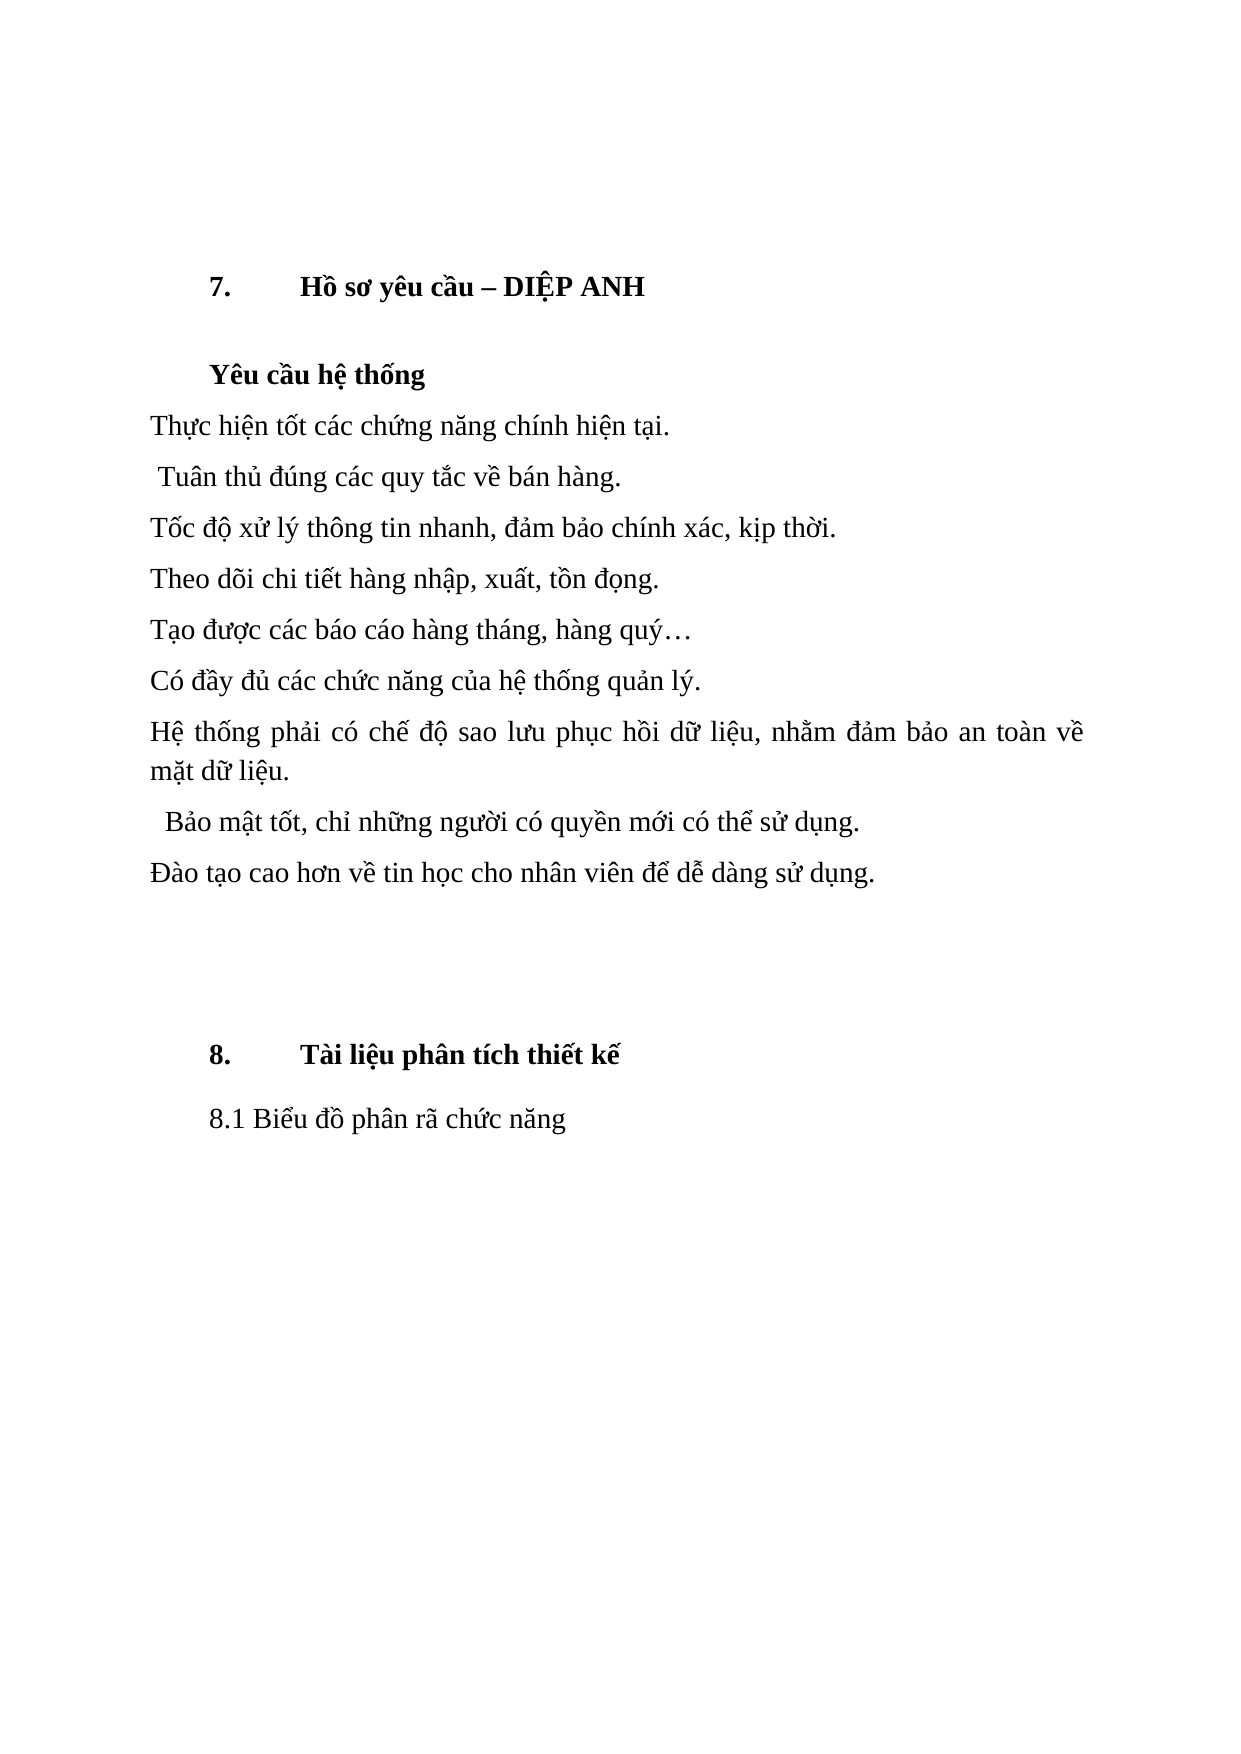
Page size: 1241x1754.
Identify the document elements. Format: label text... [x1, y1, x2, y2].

text Bảo mật tốt, chỉ những người có quyền mới có thể sử dụng. [150, 804, 1086, 838]
text Tuân thủ đúng các quy tắc về bán hàng. [150, 459, 1086, 493]
subtitle Yêu cầu hệ thống [150, 357, 1090, 391]
text Thực hiện tốt các chứng năng chính hiện tại. [150, 408, 1086, 442]
text Tạo được các báo cáo hàng tháng, hàng quý… [150, 612, 1086, 646]
text Có đầy đủ các chức năng của hệ thống quản lý. [150, 663, 1086, 697]
text Hệ thống phải có chế độ sao lưu phục hồi dữ liệu, nhằm đảm bảo an toàn về mặt dữ liệu. [150, 714, 1086, 787]
text 8. Tài liệu phân tích thiết kế [150, 1037, 1090, 1071]
text Đào tạo cao hơn về tin học cho nhân viên để dễ dàng sử dụng. [150, 855, 1086, 889]
text 8.1 Biểu đồ phân rã chức năng [150, 1101, 1090, 1134]
text Tốc độ xử lý thông tin nhanh, đảm bảo chính xác, kịp thời. [150, 510, 1086, 544]
text Theo dõi chi tiết hàng nhập, xuất, tồn đọng. [150, 561, 1086, 595]
text 7. Hồ sơ yêu cầu – DIỆP ANH [150, 269, 1090, 302]
